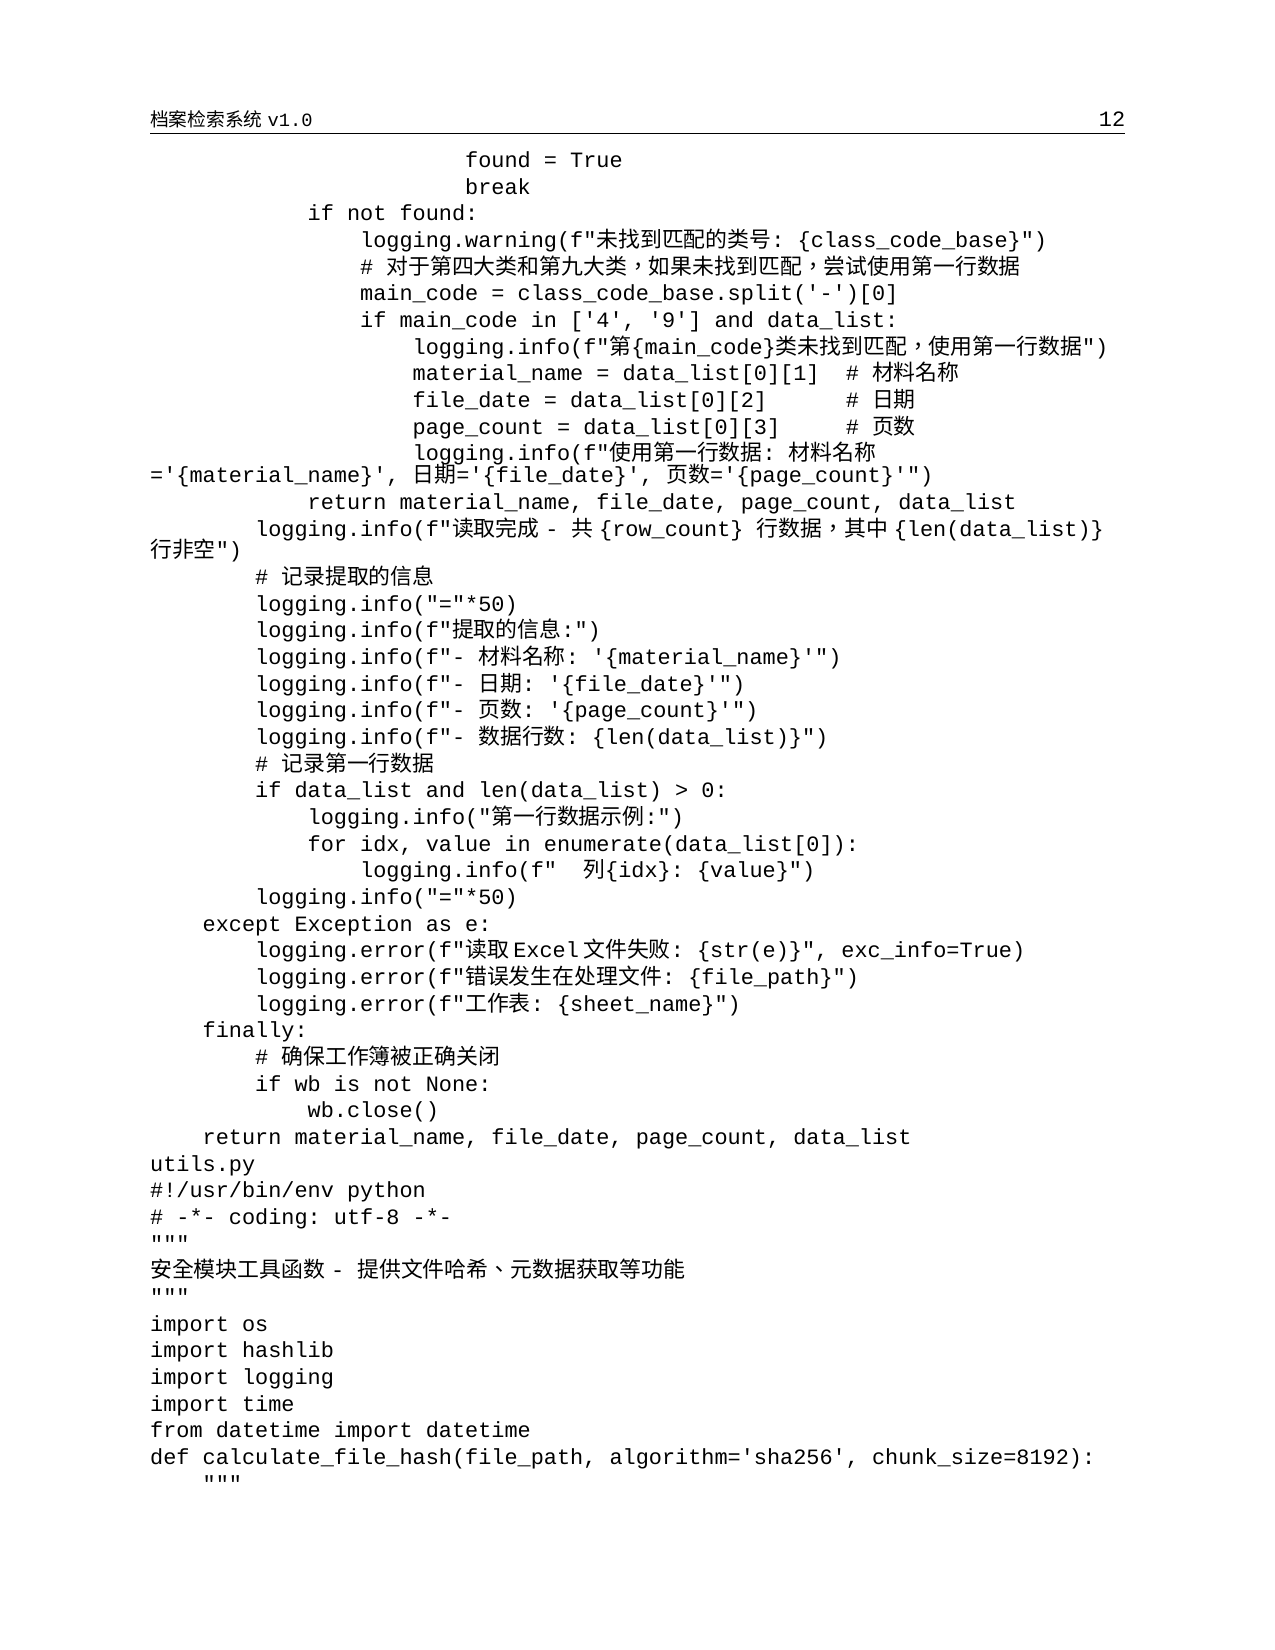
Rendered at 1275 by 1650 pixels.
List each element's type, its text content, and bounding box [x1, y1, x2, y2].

text logging.error(f"读取Excel文件失败: {str(e)}", exc_info=True) [150, 940, 1125, 962]
text utils.py [150, 1154, 1125, 1176]
text import logging [150, 1367, 1125, 1389]
text if wb is not None: [150, 1074, 1125, 1096]
text def calculate_file_hash(file_path, algorithm='sha256', chunk_size=8192): [150, 1447, 1125, 1469]
text 安全模块工具函数 - 提供文件哈希、元数据获取等功能 [150, 1260, 1125, 1282]
text logging.info(f"读取完成 - 共 {row_count} 行数据，其中 {len(data_list)} 行非空") [150, 518, 1125, 562]
text material_name = data_list[0][1] # 材料名称 [150, 363, 1125, 385]
text for idx, value in enumerate(data_list[0]): [150, 834, 1125, 856]
text if not found: [150, 203, 1125, 225]
text logging.info("="*50) [150, 594, 1125, 616]
text logging.error(f"错误发生在处理文件: {file_path}") [150, 967, 1125, 989]
text logging.info(f"使用第一行数据: 材料名称='{material_name}', 日期='{file_date}', 页数='{page_count}'") [150, 443, 1125, 487]
text """ [150, 1234, 1125, 1256]
text #!/usr/bin/env python [150, 1180, 1125, 1202]
text found = True [150, 150, 1125, 172]
text break [150, 177, 1125, 198]
text logging.info(f"- 材料名称: '{material_name}'") [150, 647, 1125, 669]
text """ [150, 1474, 1125, 1496]
text # 确保工作簿被正确关闭 [150, 1047, 1125, 1069]
text return material_name, file_date, page_count, data_list [150, 492, 1125, 514]
text return material_name, file_date, page_count, data_list [150, 1127, 1125, 1149]
text logging.warning(f"未找到匹配的类号: {class_code_base}") [150, 230, 1125, 252]
text logging.info(f" 列{idx}: {value}") [150, 860, 1125, 882]
text main_code = class_code_base.split('-')[0] [150, 283, 1125, 305]
text page_count = data_list[0][3] # 页数 [150, 417, 1125, 438]
text logging.error(f"工作表: {sheet_name}") [150, 994, 1125, 1016]
text finally: [150, 1020, 1125, 1042]
text import time [150, 1394, 1125, 1416]
text logging.info("="*50) [150, 887, 1125, 909]
text # -*- coding: utf-8 -*- [150, 1207, 1125, 1229]
text logging.info("第一行数据示例:") [150, 807, 1125, 829]
text import os [150, 1314, 1125, 1336]
text logging.info(f"- 日期: '{file_date}'") [150, 674, 1125, 696]
text logging.info(f"- 数据行数: {len(data_list)}") [150, 727, 1125, 749]
text """ [150, 1287, 1125, 1309]
text wb.close() [150, 1100, 1125, 1122]
text import hashlib [150, 1340, 1125, 1362]
text logging.info(f"提取的信息:") [150, 620, 1125, 642]
text from datetime import datetime [150, 1420, 1125, 1442]
text # 记录第一行数据 [150, 754, 1125, 776]
text file_date = data_list[0][2] # 日期 [150, 390, 1125, 412]
text if main_code in ['4', '9'] and data_list: [150, 310, 1125, 332]
text # 记录提取的信息 [150, 567, 1125, 589]
text logging.info(f"- 页数: '{page_count}'") [150, 700, 1125, 722]
text # 对于第四大类和第九大类，如果未找到匹配，尝试使用第一行数据 [150, 257, 1125, 278]
text except Exception as e: [150, 914, 1125, 936]
text logging.info(f"第{main_code}类未找到匹配，使用第一行数据") [150, 337, 1125, 358]
text if data_list and len(data_list) > 0: [150, 780, 1125, 802]
